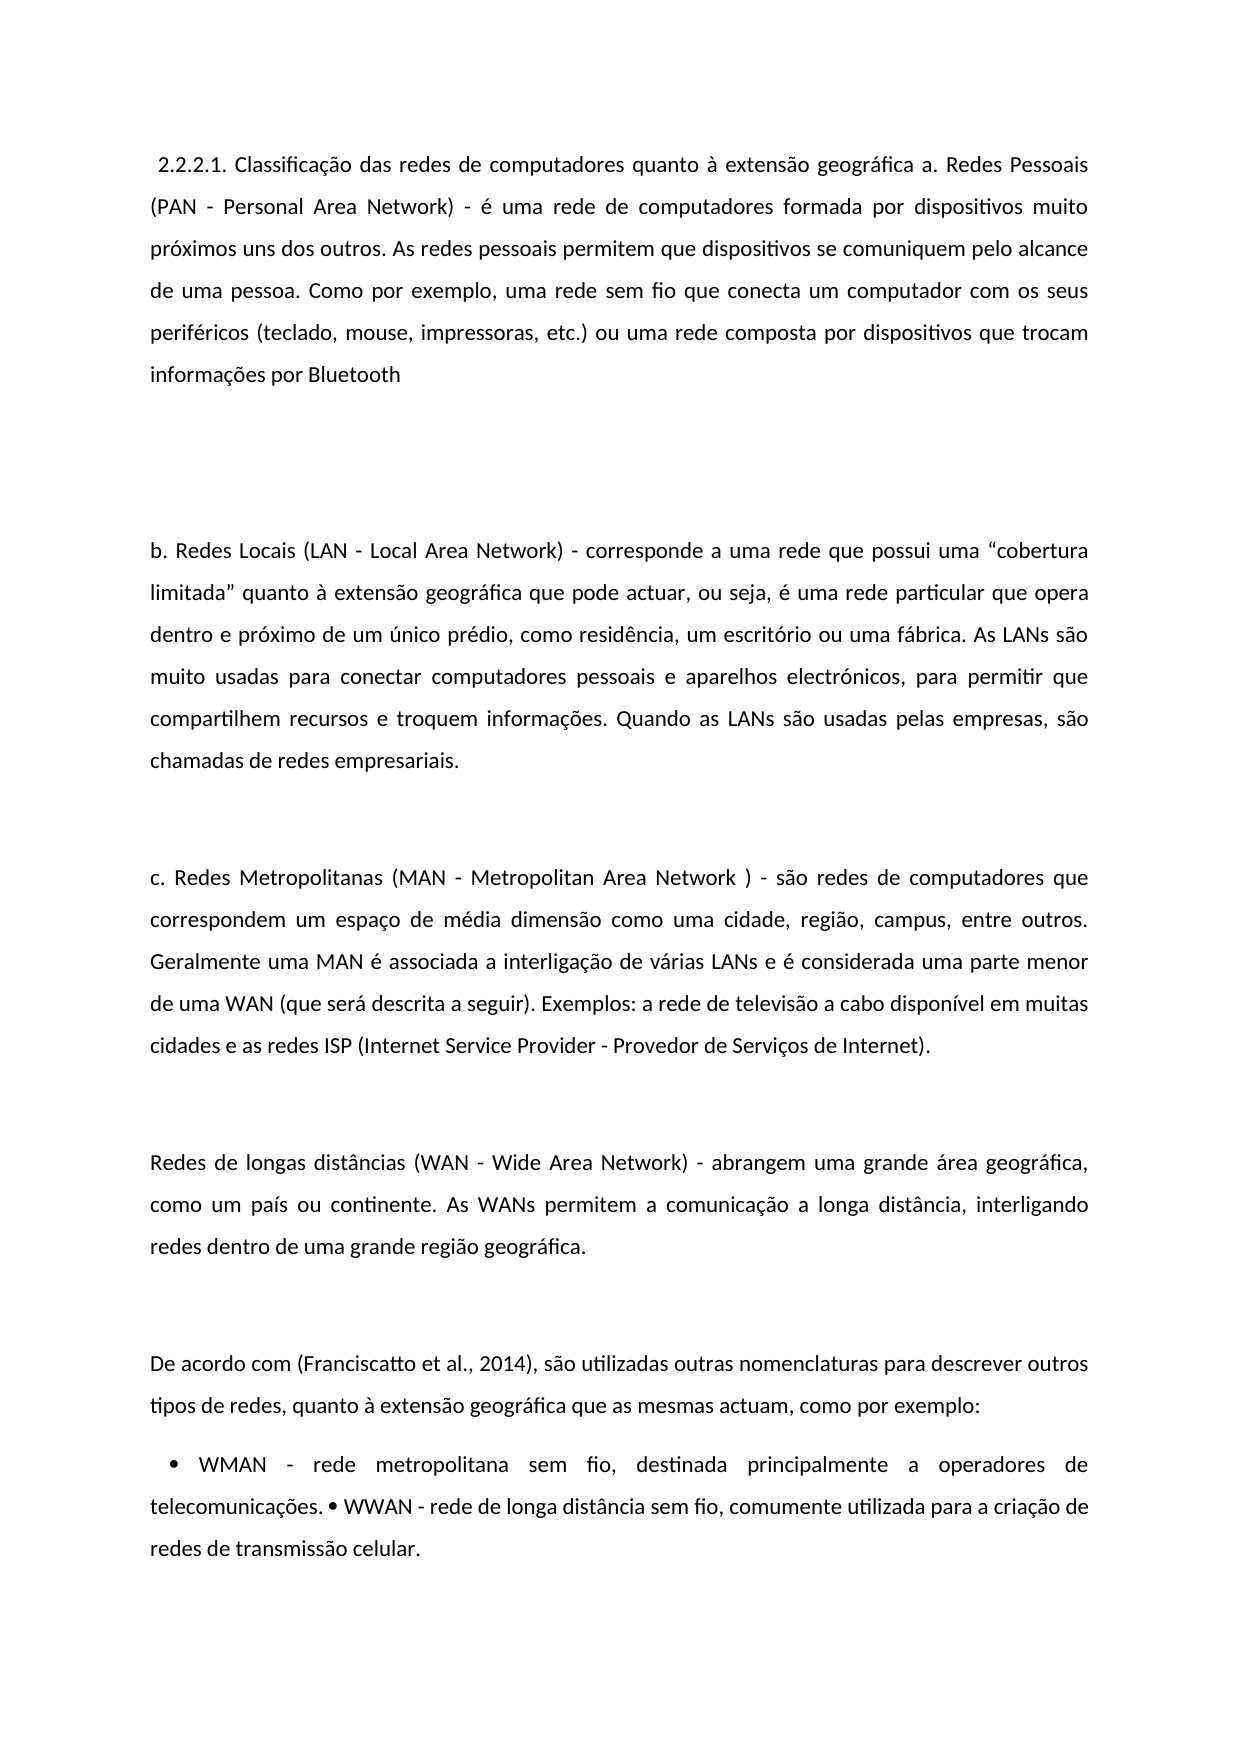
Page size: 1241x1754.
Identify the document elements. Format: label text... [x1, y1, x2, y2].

text c. Redes Metropolitanas (MAN - Metropolitan Area Network ) - são redes de computadores que correspondem um espaço de média dimensão como uma cidade, região, campus, entre outros. Geralmente uma MAN é associada a interligação de várias LANs e é considerada uma parte menor de uma WAN (que será descrita a seguir). Exemplos: a rede de televisão a cabo disponível em muitas cidades e as redes ISP (Internet Service Provider - Provedor de Serviços de Internet). [150, 863, 1090, 1059]
text b. Redes Locais (LAN - Local Area Network) - corresponde a uma rede que possui uma “cobertura limitada” quanto à extensão geográfica que pode actuar, ou seja, é uma rede particular que opera dentro e próximo de um único prédio, como residência, um escritório ou uma fábrica. As LANs são muito usadas para conectar computadores pessoais e aparelhos electrónicos, para permitir que compartilhem recursos e troquem informações. Quando as LANs são usadas pelas empresas, são chamadas de redes empresariais. [150, 536, 1090, 774]
text WMAN - rede metropolitana sem fio, destinada principalmente a operadores de telecomunicações. WWAN - rede de longa distância sem fio, comumente utilizada para a criação de redes de transmissão celular. [150, 1450, 1090, 1562]
text Redes de longas distâncias (WAN - Wide Area Network) - abrangem uma grande área geográfica, como um país ou continente. As WANs permitem a comunicação a longa distância, interligando redes dentro de uma grande região geográfica. [150, 1148, 1090, 1260]
text De acordo com (Franciscatto et al., 2014), são utilizadas outras nomenclaturas para descrever outros tipos de redes, quanto à extensão geográfica que as mesmas actuam, como por exemplo: [150, 1349, 1090, 1419]
text 2.2.2.1. Classificação das redes de computadores quanto à extensão geográfica a. Redes Pessoais (PAN - Personal Area Network) - é uma rede de computadores formada por dispositivos muito próximos uns dos outros. As redes pessoais permitem que dispositivos se comuniquem pelo alcance de uma pessoa. Como por exemplo, uma rede sem fio que conecta um computador com os seus periféricos (teclado, mouse, impressoras, etc.) ou uma rede composta por dispositivos que trocam informações por Bluetooth [150, 150, 1090, 388]
